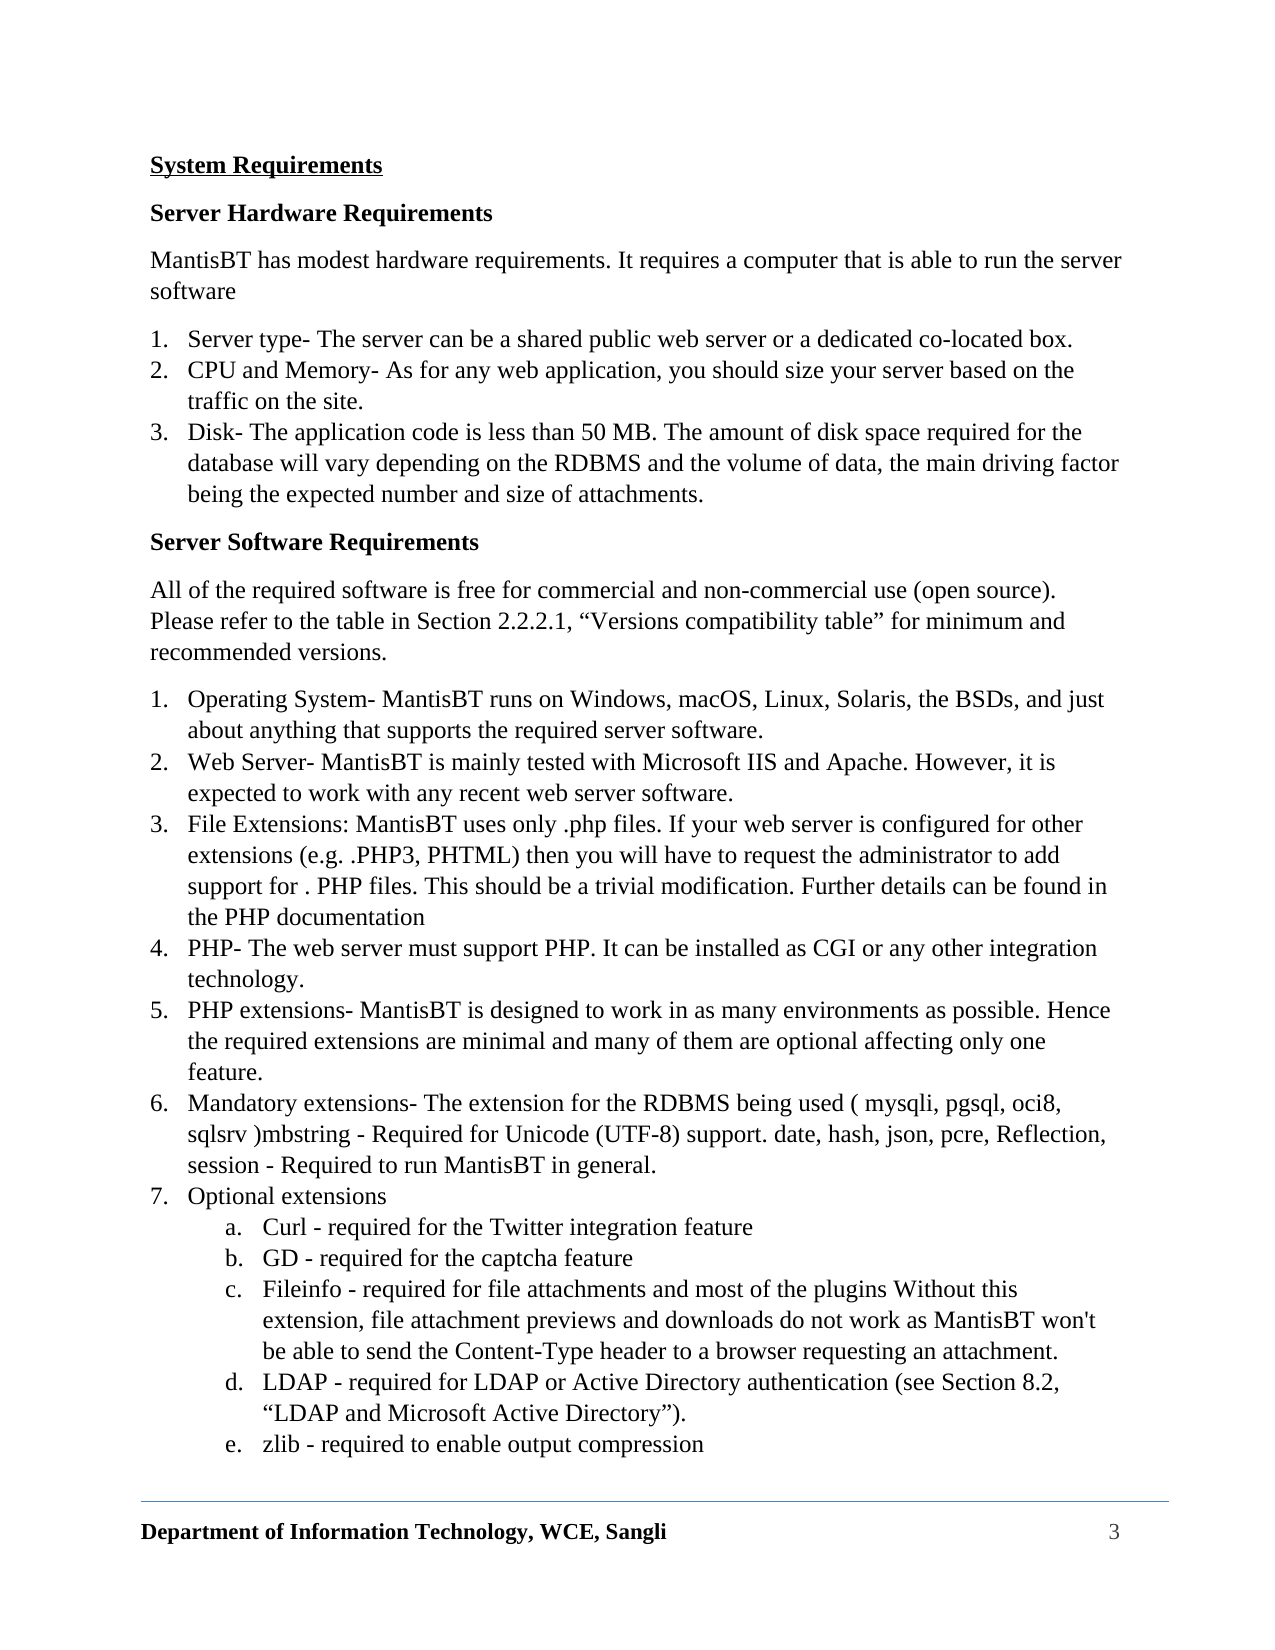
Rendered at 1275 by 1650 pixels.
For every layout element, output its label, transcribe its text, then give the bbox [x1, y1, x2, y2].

list File Extensions: MantisBT uses only .php files. If your web server is configured for other extensions (e.g. .PHP3, PHTML) then you will have to request the administrator to add support for . PHP files. This should be a trivial modification. Further details can be found in the PHP documentation [150, 809, 1125, 931]
list Fileinfo - required for file attachments and most of the plugins Without this extension, file attachment previews and downloads do not work as MantisBT won't be able to send the Content-Type header to a browser requesting an attachment. [225, 1274, 1125, 1365]
list Mandatory extensions- The extension for the RDBMS being used ( mysqli, pgsql, oci8, sqlsrv )mbstring - Required for Unicode (UTF-8) support. date, hash, json, pcre, Reflection, session - Required to run MantisBT in general. [150, 1088, 1125, 1179]
list Web Server- MantisBT is mainly tested with Microsoft IIS and Apache. However, it is expected to work with any recent web server software. [150, 747, 1125, 806]
list LDAP - required for LDAP or Active Directory authentication (see Section 8.2, “LDAP and Microsoft Active Directory”). [225, 1367, 1125, 1427]
text All of the required software is free for commercial and non-commercial use (open source). Please refer to the table in Section 2.2.2.1, “Versions compatibility table” for minimum and recommended versions. [150, 575, 1125, 666]
list PHP extensions- MantisBT is designed to work in as many environments as possible. Hence the required extensions are minimal and many of them are optional affecting only one feature. [150, 995, 1125, 1086]
text System Requirements [150, 150, 1125, 179]
list GD - required for the captcha feature [225, 1243, 1125, 1272]
text Server Hardware Requirements [150, 198, 1125, 226]
list PHP- The web server must support PHP. It can be installed as CGI or any other integration technology. [150, 933, 1125, 993]
list Disk- The application code is less than 50 MB. The amount of disk space required for the database will vary depending on the RDBMS and the volume of data, the main driving factor being the expected number and size of attachments. [150, 417, 1125, 508]
text Server Software Requirements [150, 527, 1125, 556]
list Operating System- MantisBT runs on Windows, macOS, Linux, Solaris, the BSDs, and just about anything that supports the required server software. [150, 684, 1125, 744]
list Curl - required for the Twitter integration feature [225, 1212, 1125, 1241]
list Optional extensions [150, 1181, 1125, 1210]
list Server type- The server can be a shared public web server or a dedicated co-located box. [150, 324, 1125, 353]
text MantisBT has modest hardware requirements. It requires a computer that is able to run the server software [150, 245, 1125, 305]
list CPU and Memory- As for any web application, you should size your server based on the traffic on the site. [150, 355, 1125, 415]
list zlib - required to enable output compression [225, 1429, 1125, 1458]
